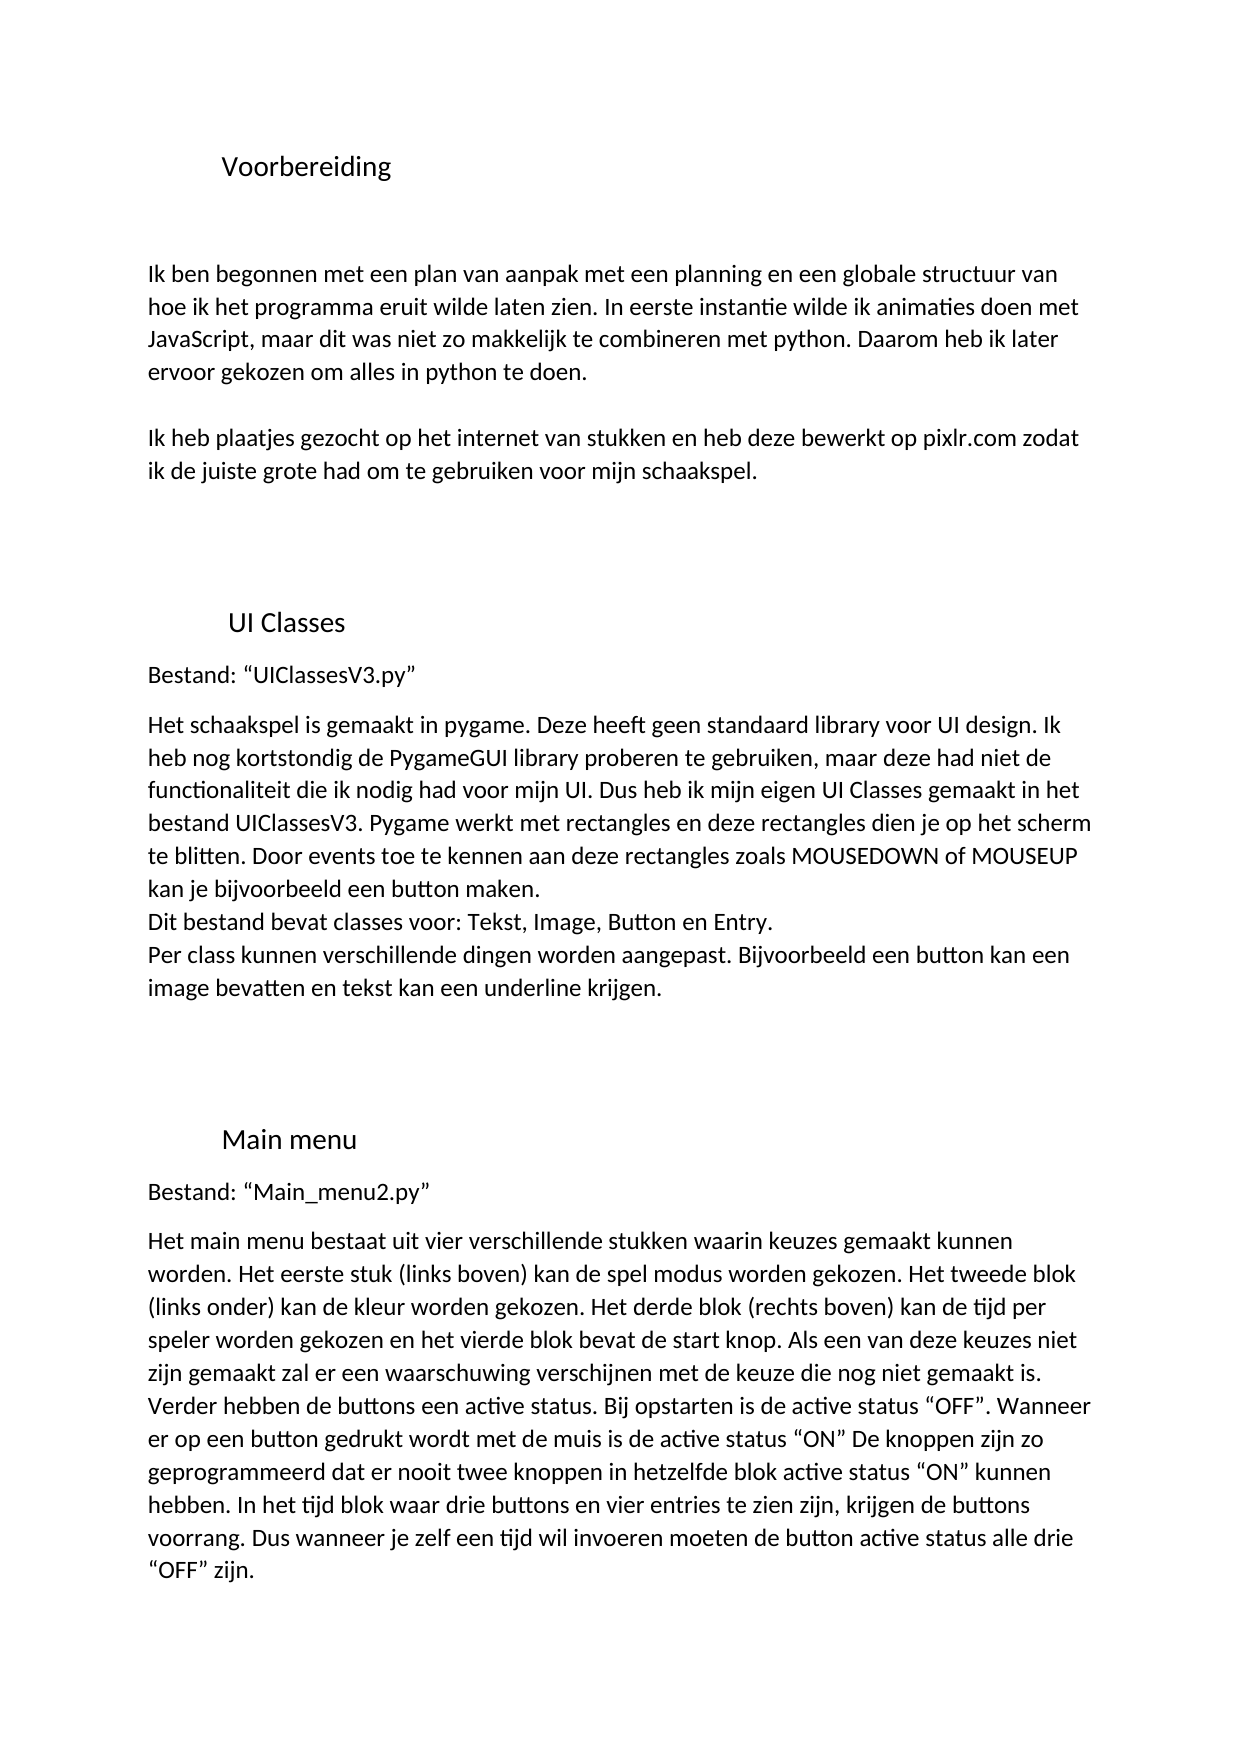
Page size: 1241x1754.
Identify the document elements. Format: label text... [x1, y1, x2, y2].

text Bestand: “UIClassesV3.py” [148, 659, 1093, 690]
text Main menu [148, 1121, 1093, 1156]
text UI Classes [148, 604, 1093, 640]
text Het main menu bestaat uit vier verschillende stukken waarin keuzes gemaakt kunnen worden. Het eerste stuk (links boven) kan de spel modus worden gekozen. Het tweede blok (links onder) kan de kleur worden gekozen. Het derde blok (rechts boven) kan de tijd per speler worden gekozen en het vierde blok bevat de start knop. Als een van deze keuzes niet zijn gemaakt zal er een waarschuwing verschijnen met de keuze die nog niet gemaakt is. Verder hebben de buttons een active status. Bij opstarten is de active status “OFF”. Wanneer er op een button gedrukt wordt met de muis is de active status “ON” De knoppen zijn zo geprogrammeerd dat er nooit twee knoppen in hetzelfde blok active status “ON” kunnen hebben. In het tijd blok waar drie buttons en vier entries te zien zijn, krijgen de buttons voorrang. Dus wanneer je zelf een tijd wil invoeren moeten de button active status alle drie “OFF” zijn. [148, 1226, 1093, 1585]
text Het schaakspel is gemaakt in pygame. Deze heeft geen standaard library voor UI design. Ik heb nog kortstondig de PygameGUI library proberen te gebruiken, maar deze had niet de functionaliteit die ik nodig had voor mijn UI. Dus heb ik mijn eigen UI Classes gemaakt in het bestand UIClassesV3. Pygame werkt met rectangles en deze rectangles dien je op het scherm te blitten. Door events toe te kennen aan deze rectangles zoals MOUSEDOWN of MOUSEUP kan je bijvoorbeeld een button maken. Dit bestand bevat classes voor: Tekst, Image, Button en Entry. Per class kunnen verschillende dingen worden aangepast. Bijvoorbeeld een button kan een image bevatten en tekst kan een underline krijgen. [148, 709, 1093, 1003]
text Voorbereiding [148, 148, 1093, 183]
text Ik ben begonnen met een plan van aanpak met een planning en een globale structuur van hoe ik het programma eruit wilde laten zien. In eerste instantie wilde ik animaties doen met JavaScript, maar dit was niet zo makkelijk te combineren met python. Daarom heb ik later ervoor gekozen om alles in python te doen. Ik heb plaatjes gezocht op het internet van stukken en heb deze bewerkt op pixlr.com zodat ik de juiste grote had om te gebruiken voor mijn schaakspel. [148, 258, 1093, 486]
text Bestand: “Main_menu2.py” [148, 1176, 1093, 1206]
